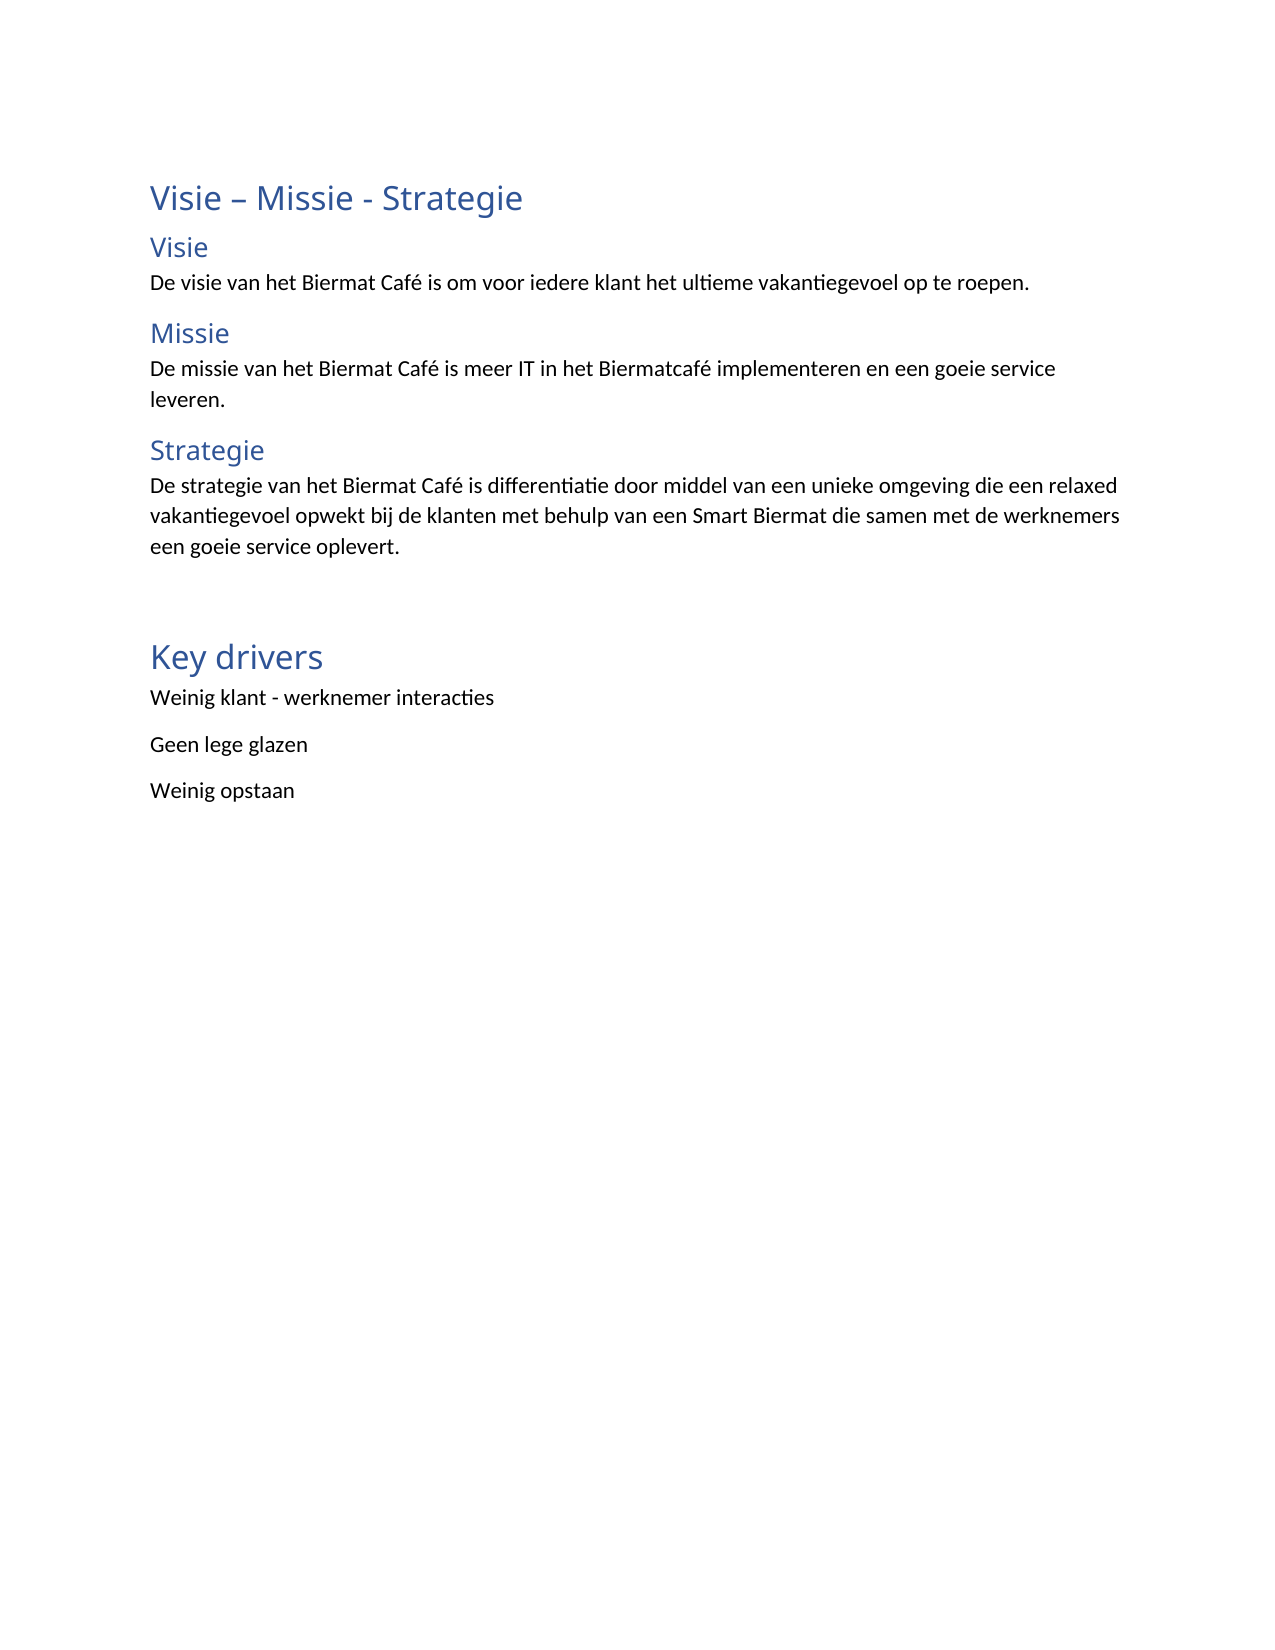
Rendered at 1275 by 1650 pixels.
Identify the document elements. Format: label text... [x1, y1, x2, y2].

subtitle Strategie [150, 432, 1125, 468]
text Weinig opstaan [150, 777, 1125, 805]
subtitle Key drivers [150, 634, 1125, 679]
text De missie van het Biermat Café is meer IT in het Biermatcafé implementeren en een goeie service leveren. [150, 354, 1125, 413]
subtitle Missie [150, 315, 1125, 352]
text De strategie van het Biermat Café is differentiatie door middel van een unieke omgeving die een relaxed vakantiegevoel opwekt bij de klanten met behulp van een Smart Biermat die samen met de werknemers een goeie service oplevert. [150, 471, 1125, 560]
text De visie van het Biermat Café is om voor iedere klant het ultieme vakantiegevoel op te roepen. [150, 268, 1125, 296]
text Geen lege glazen [150, 730, 1125, 758]
subtitle Visie [150, 228, 1125, 265]
text Weinig klant - werknemer interacties [150, 683, 1125, 711]
subtitle Visie – Missie - Strategie [150, 175, 1125, 220]
